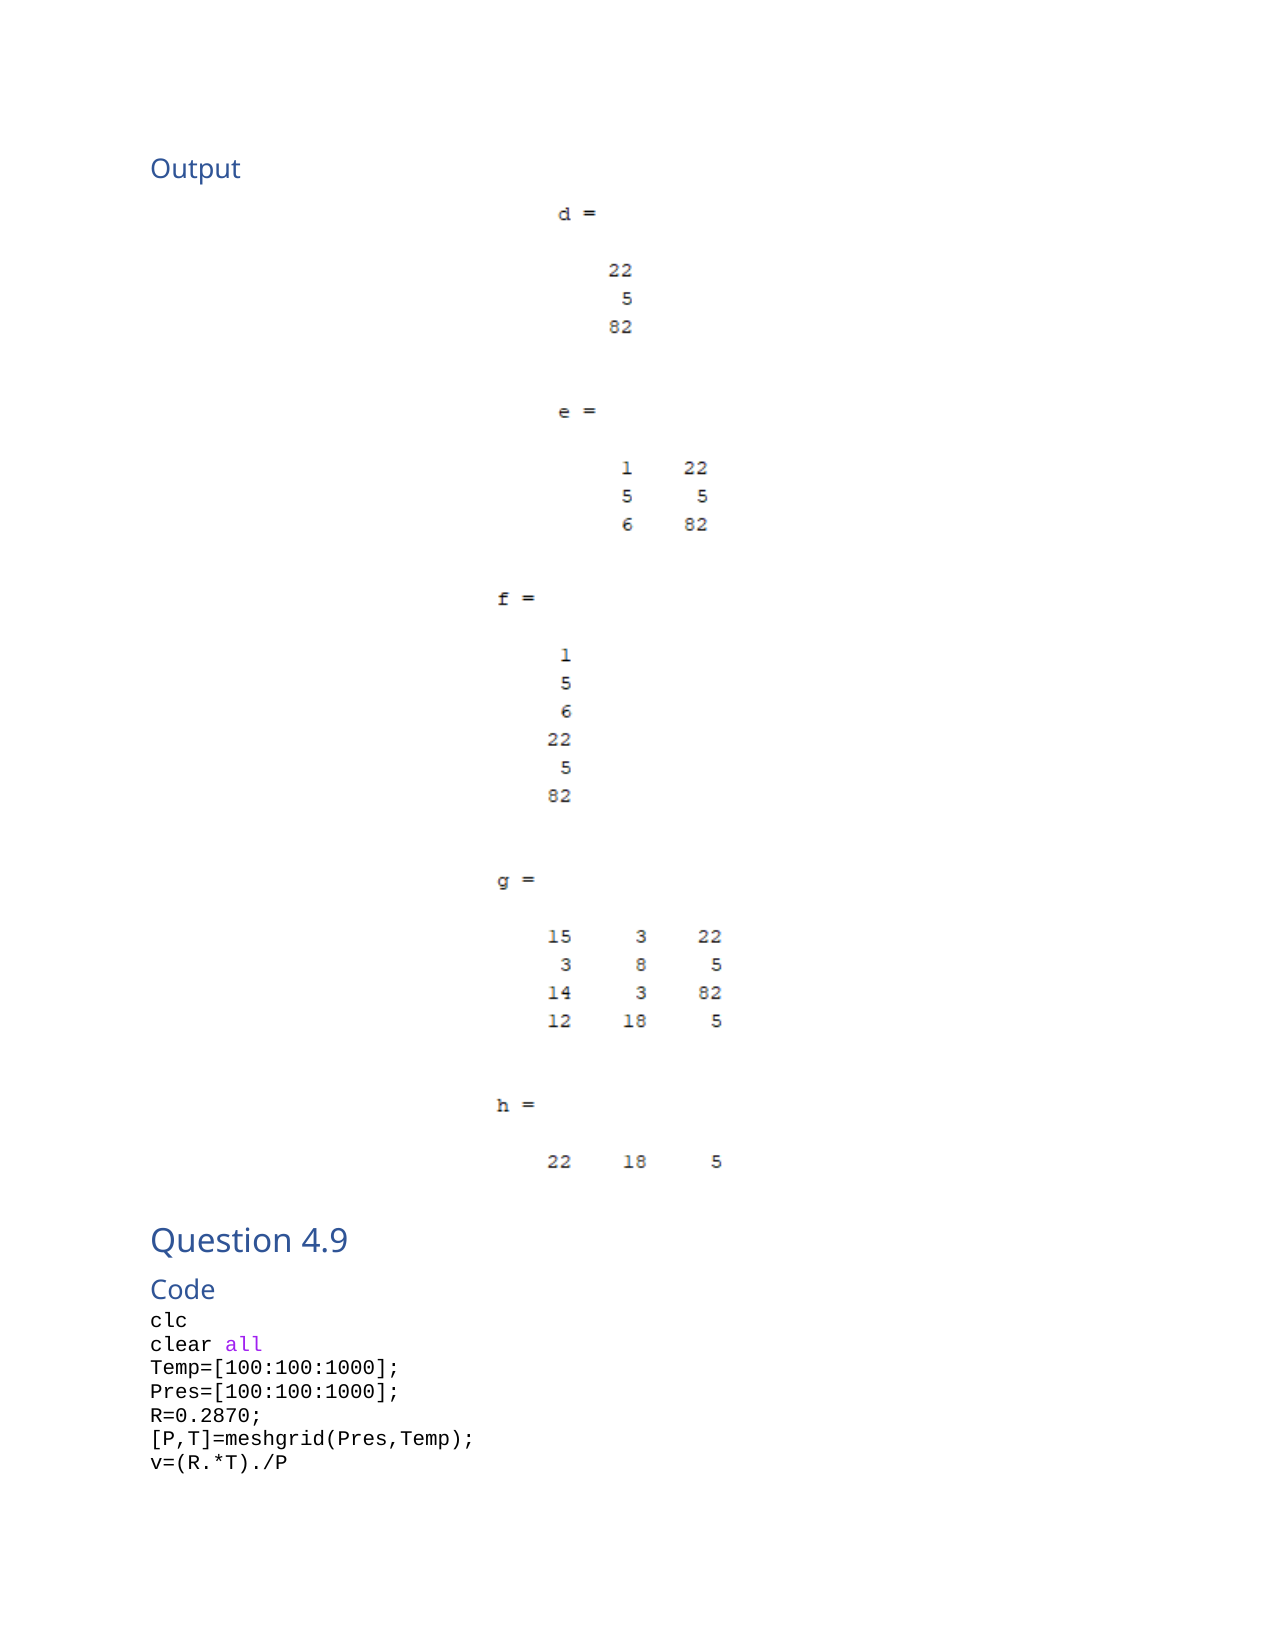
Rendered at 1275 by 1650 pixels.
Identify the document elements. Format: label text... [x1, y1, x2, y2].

picture [552, 189, 723, 556]
text [P,T]=meshgrid(Pres,Temp); [150, 1428, 1125, 1452]
text Pres=[100:100:1000]; [150, 1381, 1125, 1404]
subtitle Code [150, 1270, 1125, 1307]
subtitle Output [150, 150, 1125, 187]
text clc [150, 1310, 1125, 1334]
text v=(R.*T)./P [150, 1452, 1125, 1476]
subtitle Question 4.9 [150, 1217, 1125, 1262]
text Temp=[100:100:1000]; [150, 1357, 1125, 1381]
picture [494, 574, 781, 1190]
text clear all [150, 1334, 1125, 1357]
text R=0.2870; [150, 1404, 1125, 1428]
